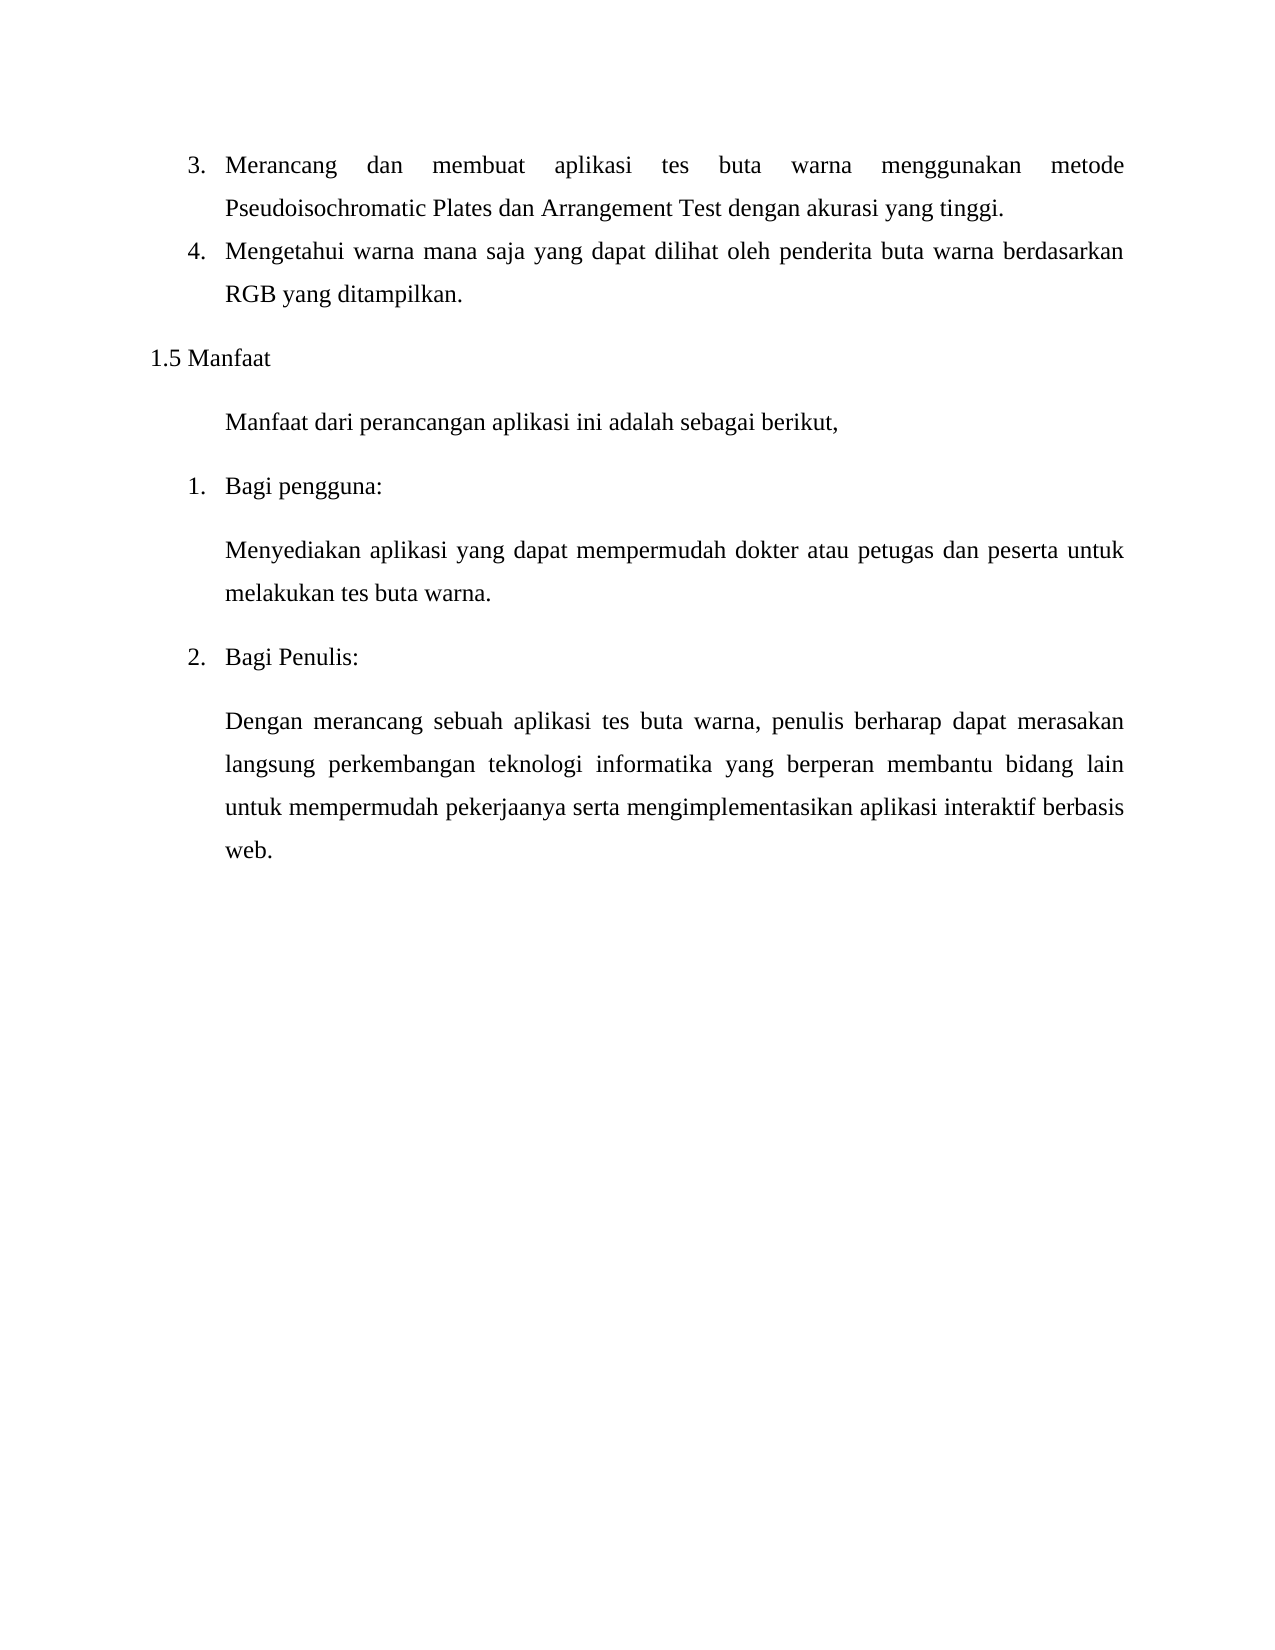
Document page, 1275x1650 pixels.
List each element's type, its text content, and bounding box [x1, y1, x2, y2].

list Mengetahui warna mana saja yang dapat dilihat oleh penderita buta warna berdasarkan RGB yang ditampilkan. [187, 236, 1125, 308]
list Bagi Penulis: [187, 642, 1125, 671]
list Merancang dan membuat aplikasi tes buta warna menggunakan metode Pseudoisochromatic Plates dan Arrangement Test dengan akurasi yang tinggi. [187, 150, 1125, 222]
text Dengan merancang sebuah aplikasi tes buta warna, penulis berharap dapat merasakan langsung perkembangan teknologi informatika yang berperan membantu bidang lain untuk mempermudah pekerjaanya serta mengimplementasikan aplikasi interaktif berbasis web. [225, 706, 1125, 864]
list Bagi pengguna: [187, 471, 1125, 500]
text Menyediakan aplikasi yang dapat mempermudah dokter atau petugas dan peserta untuk melakukan tes buta warna. [225, 535, 1125, 607]
text Manfaat dari perancangan aplikasi ini adalah sebagai berikut, [150, 407, 1125, 436]
text 1.5 Manfaat [150, 343, 1125, 372]
